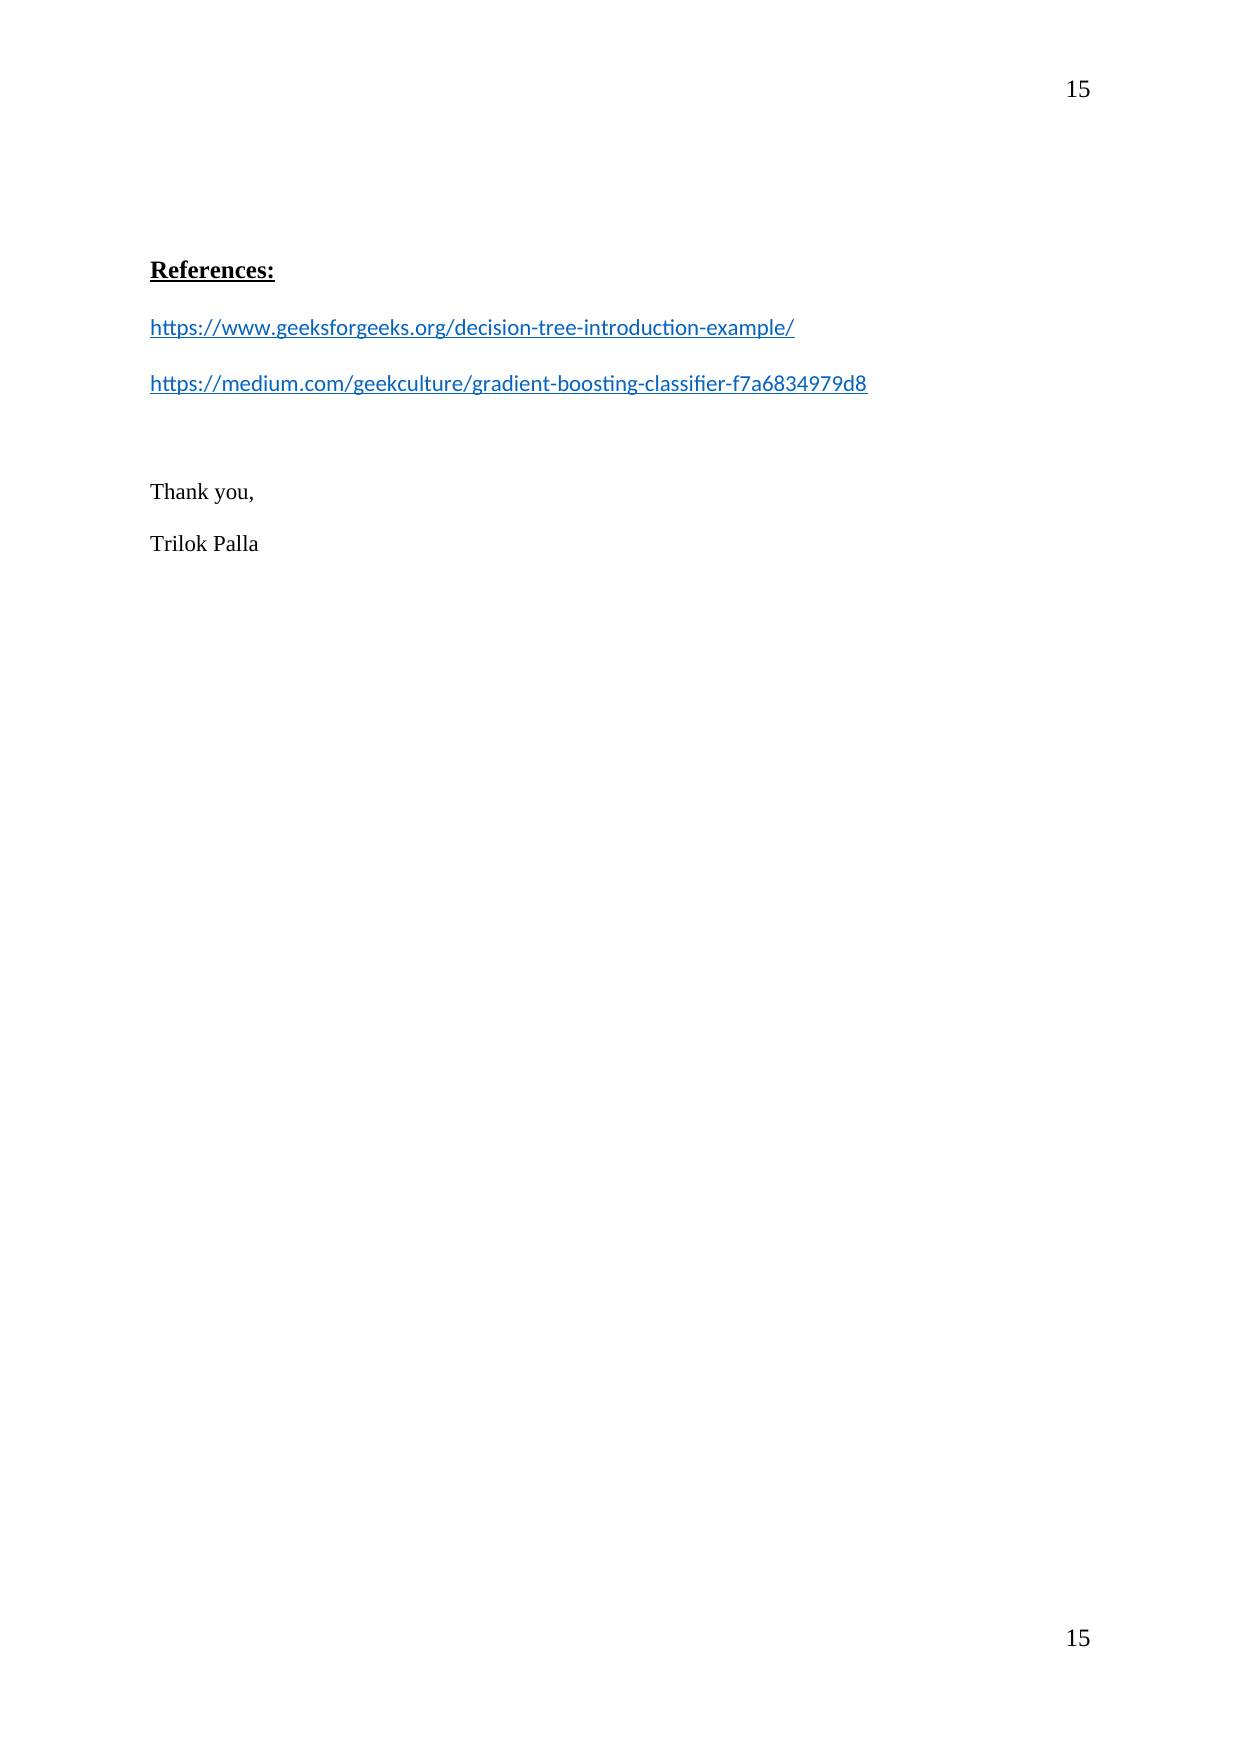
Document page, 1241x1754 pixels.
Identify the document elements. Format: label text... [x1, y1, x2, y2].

text https://www.geeksforgeeks.org/decision-tree-introduction-example/ [150, 313, 1090, 341]
text Thank you, [150, 478, 1090, 504]
text References: [150, 255, 1090, 284]
text https://medium.com/geekculture/gradient-boosting-classifier-f7a6834979d8 [150, 369, 1090, 397]
text Trilok Palla [150, 530, 1090, 557]
